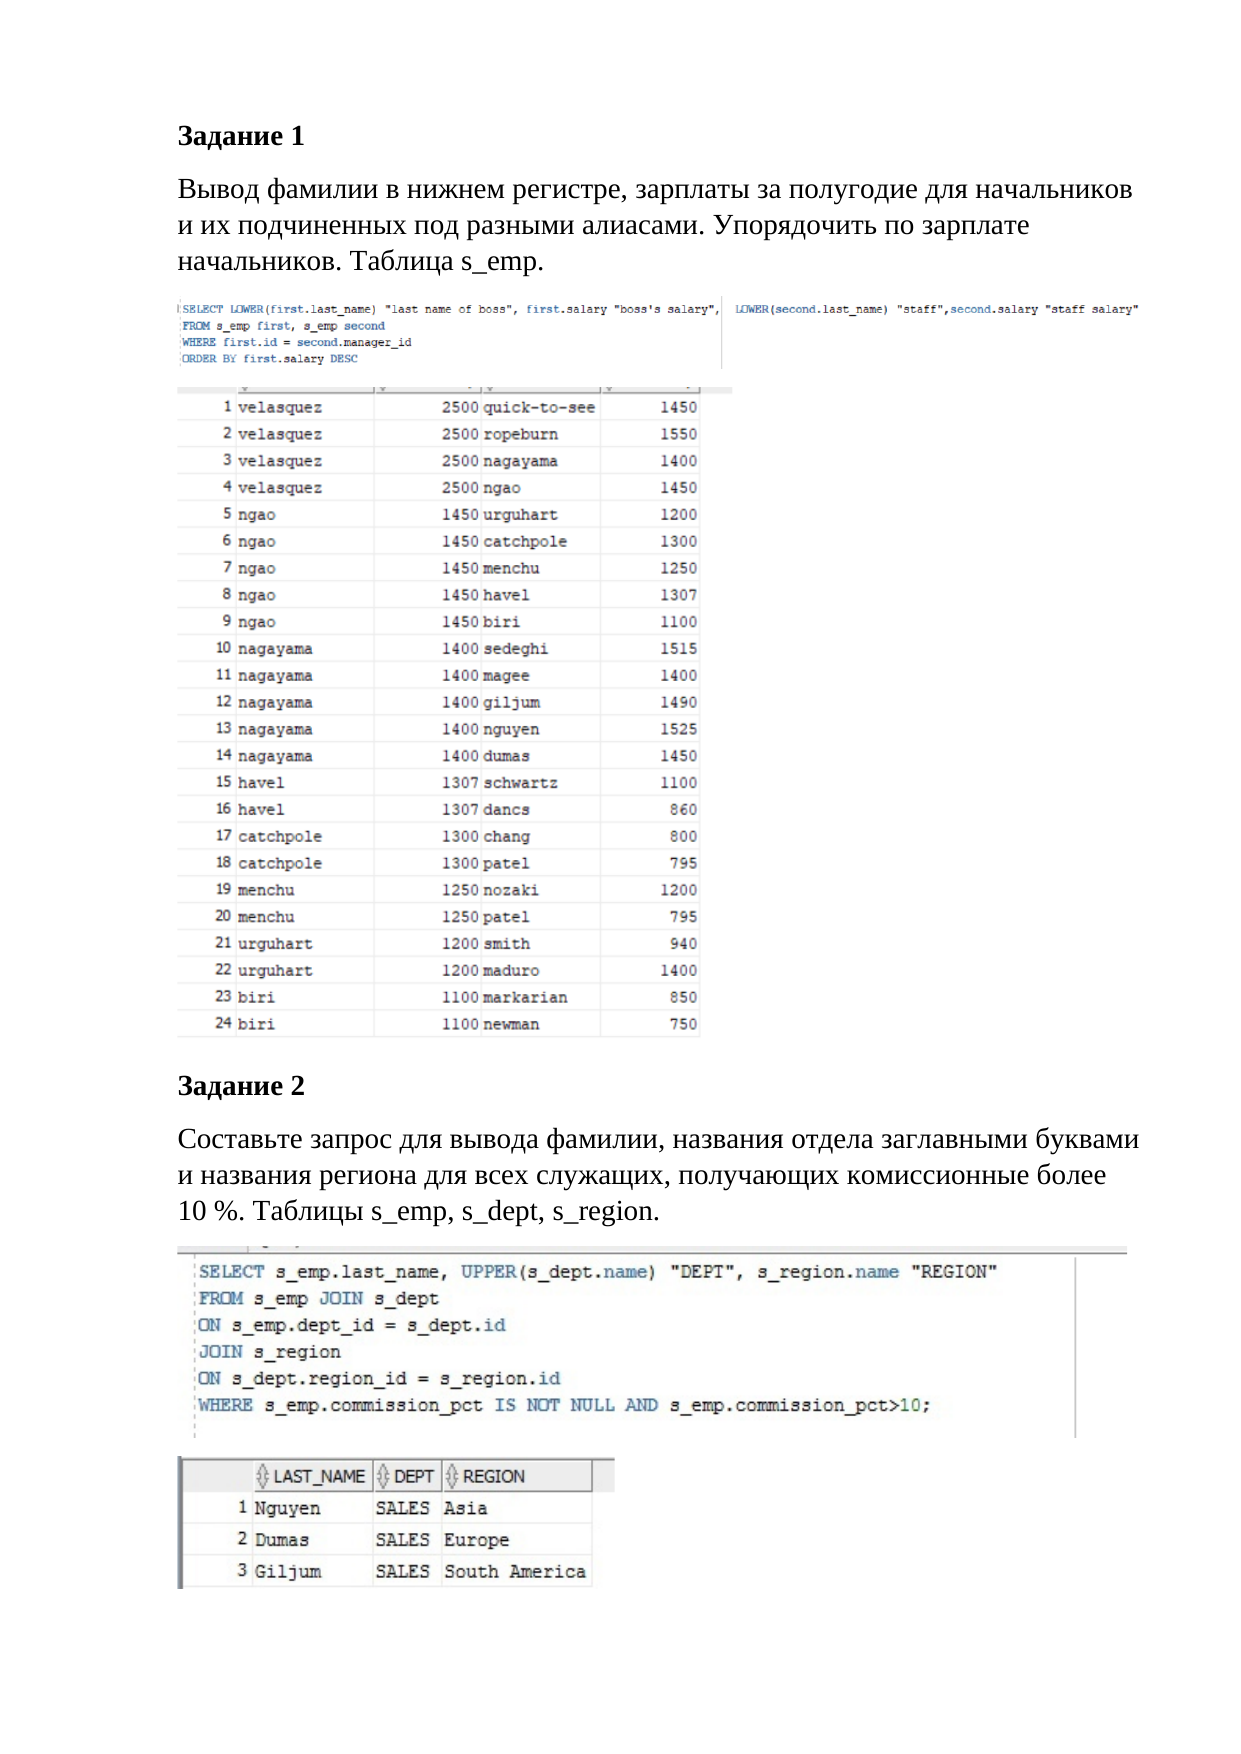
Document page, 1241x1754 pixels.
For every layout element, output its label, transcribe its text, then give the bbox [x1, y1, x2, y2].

picture [177, 387, 733, 1050]
picture [177, 1246, 1128, 1438]
text Вывод фамилии в нижнем регистре, зарплаты за полугодие для начальников и их подчиненных под разными алиасами. Упорядочить по зарплате начальников. Таблица s_emp. [177, 171, 1152, 277]
text Задание 1 [177, 118, 1152, 152]
picture [177, 296, 1152, 369]
text Составьте запрос для вывода фамилии, названия отдела заглавными буквами и названия региона для всех служащих, получающих комиссионные более 10 %. Таблицы s_emp, s_dept, s_region. [177, 1121, 1152, 1227]
text Задание 2 [177, 1068, 1152, 1102]
picture [177, 1456, 615, 1589]
